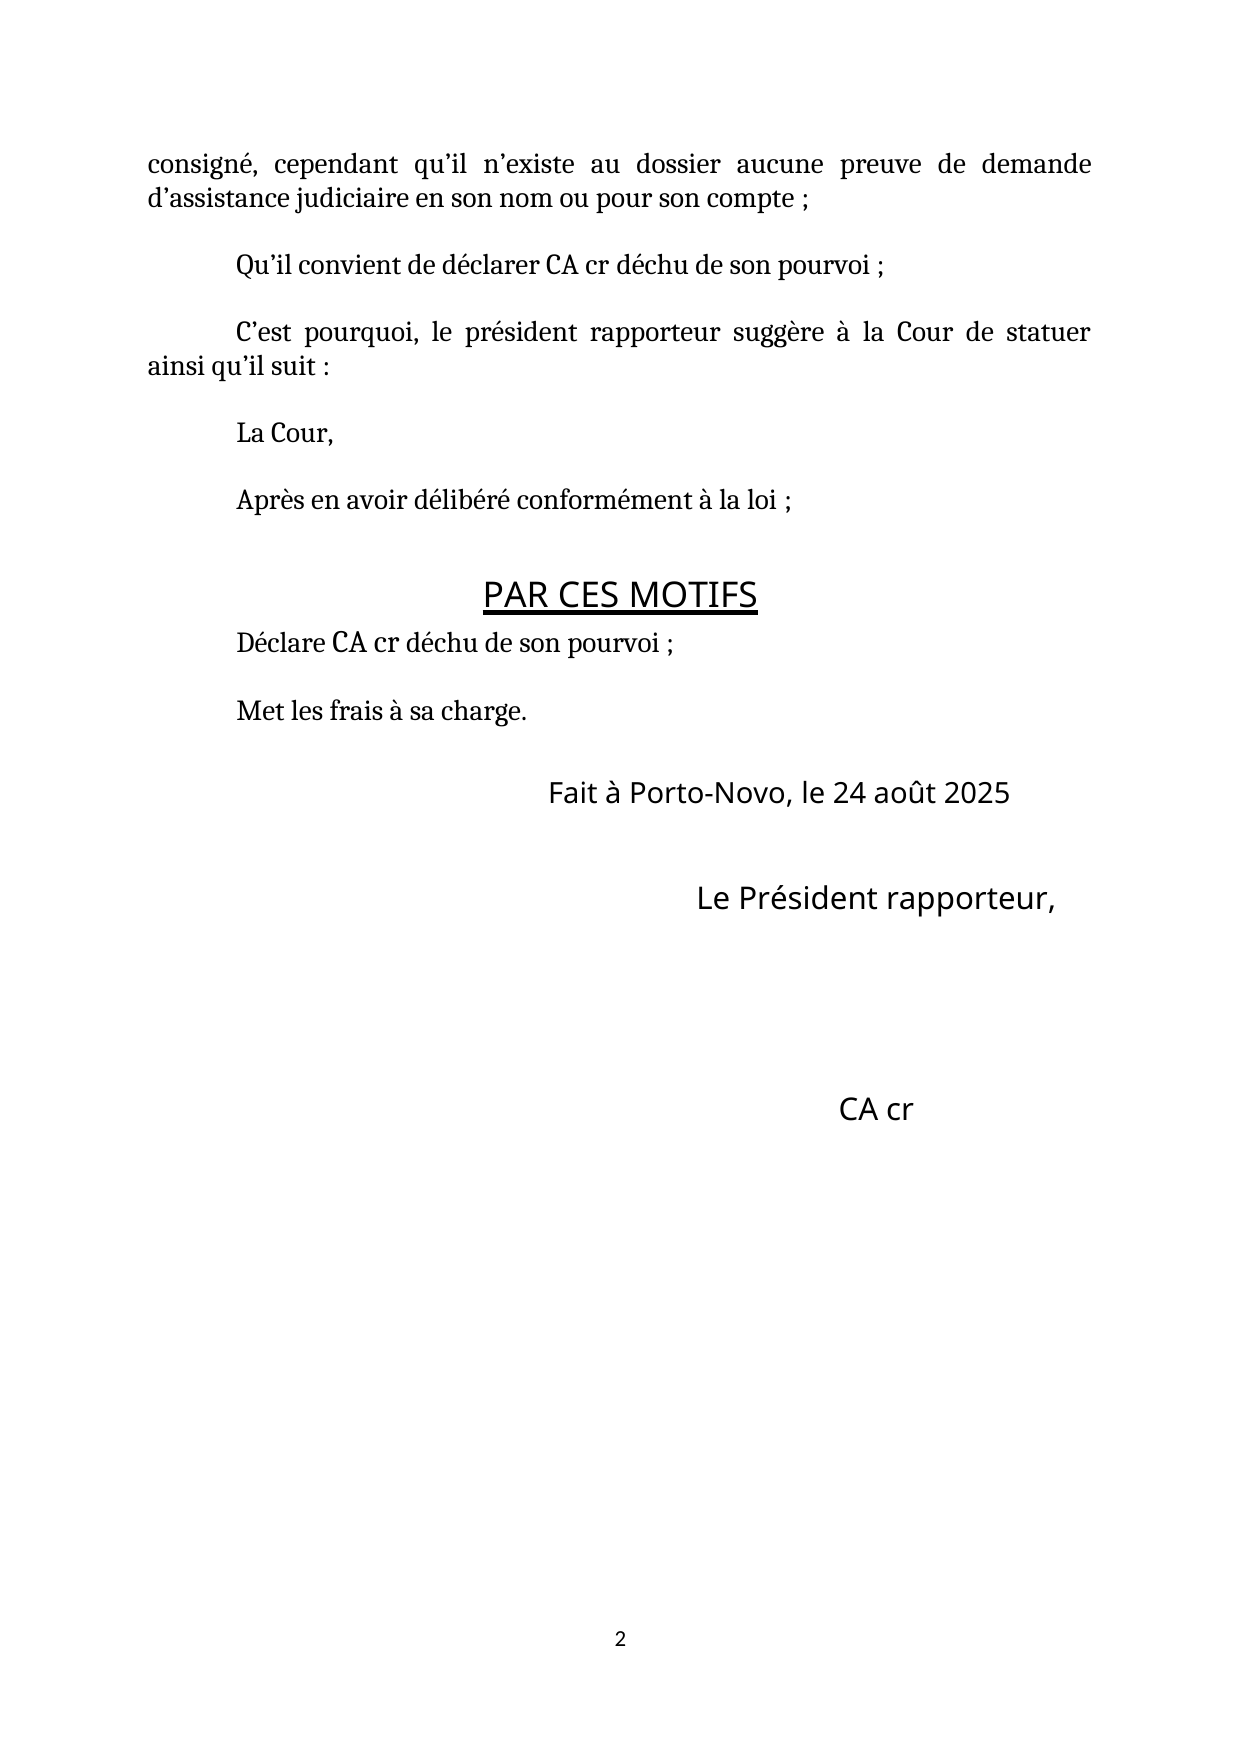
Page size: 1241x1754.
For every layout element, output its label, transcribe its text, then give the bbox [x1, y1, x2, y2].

text C’est pourquoi, le président rapporteur suggère à la Cour de statuer ainsi qu’il suit : [148, 315, 1093, 382]
text Déclare CA cr déchu de son pourvoi ; [148, 625, 1093, 661]
text La Cour, [148, 416, 1093, 449]
text PAR CES MOTIFS [148, 569, 1093, 617]
text Après en avoir délibéré conformément à la loi ; [148, 483, 1093, 517]
text Met les frais à sa charge. [148, 694, 1093, 728]
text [148, 148, 1093, 215]
text Qu’il convient de déclarer CA cr déchu de son pourvoi ; [148, 248, 1093, 282]
